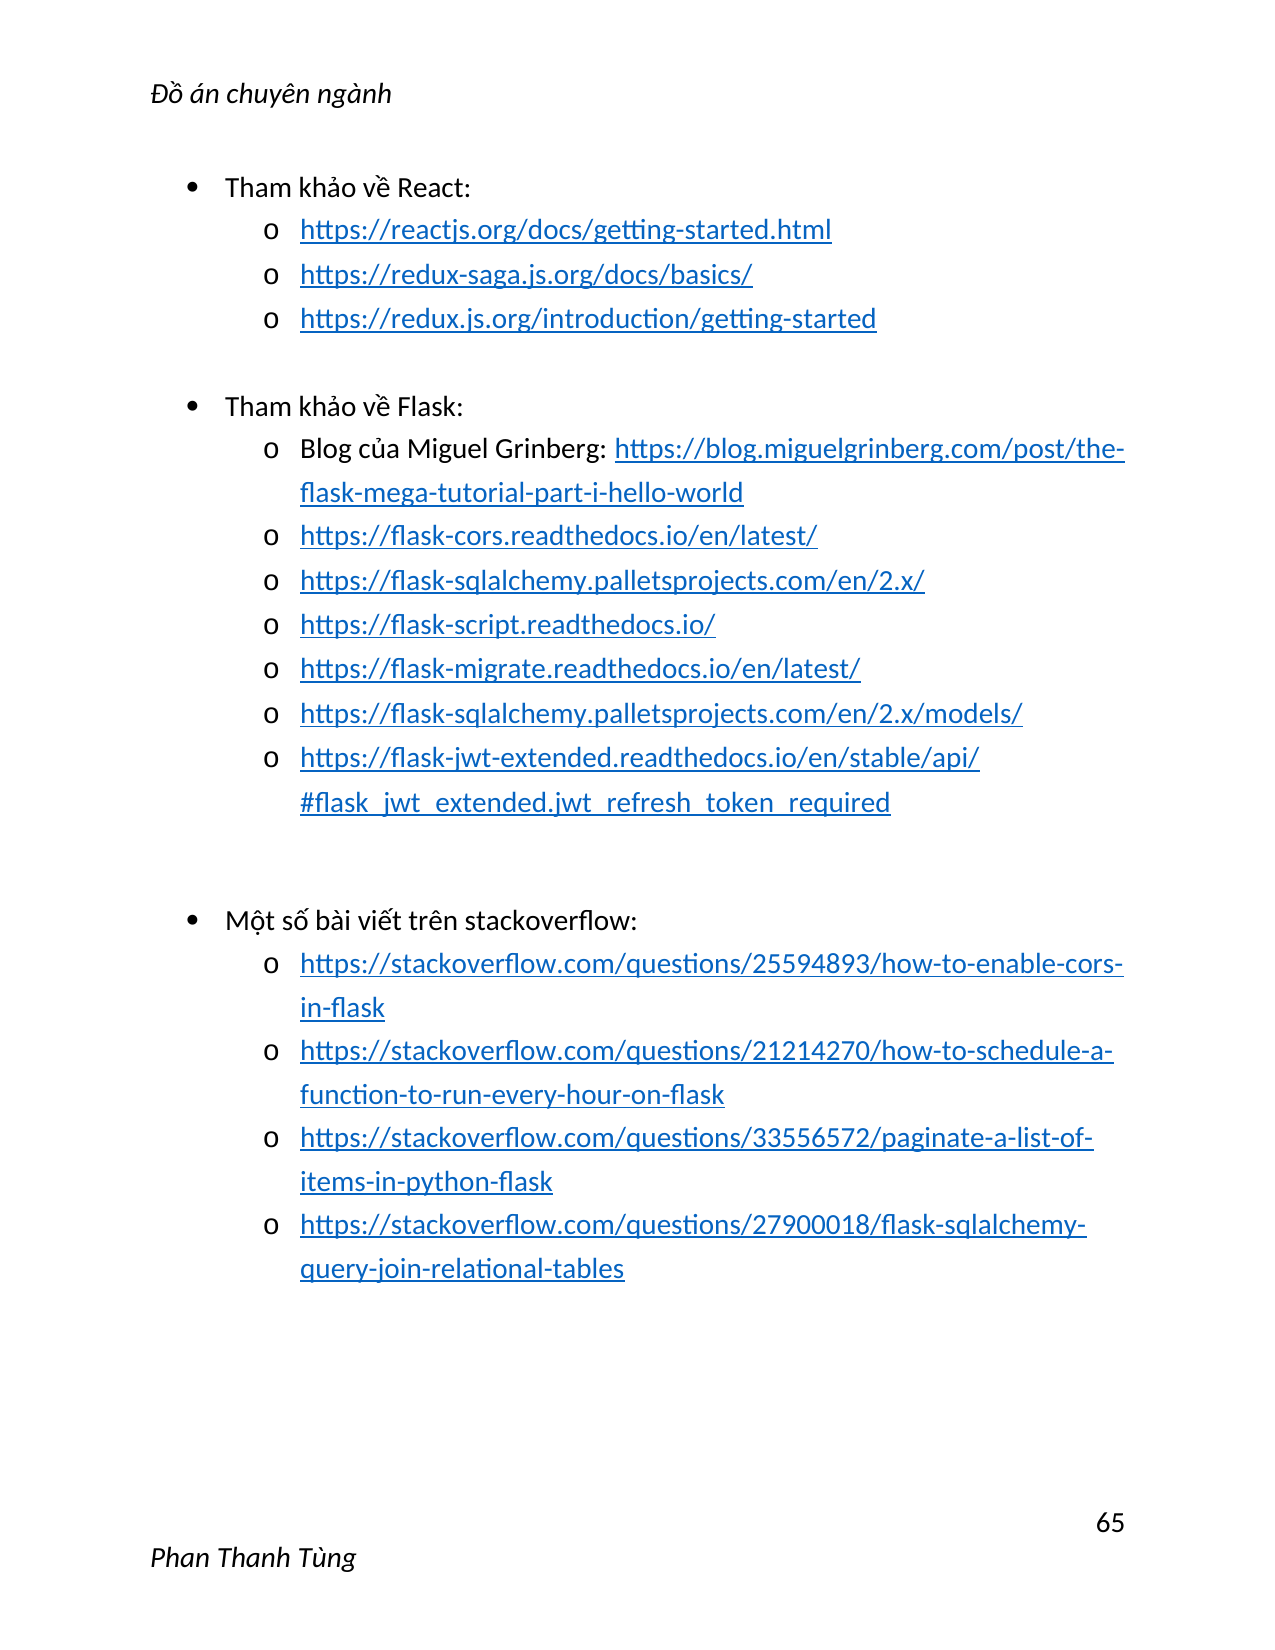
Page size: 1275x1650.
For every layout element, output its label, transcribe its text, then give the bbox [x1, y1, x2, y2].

list Blog của Miguel Grinberg: https://blog.miguelgrinberg.com/post/the-flask-mega-tutorial-part-i-hello-world [262, 430, 1125, 510]
list https://reactjs.org/docs/getting-started.html [262, 211, 1125, 248]
list https://flask-jwt-extended.readthedocs.io/en/stable/api/#flask_jwt_extended.jwt_refresh_token_required [262, 739, 1125, 819]
list Tham khảo về React: [187, 169, 1125, 204]
list https://flask-script.readthedocs.io/ [262, 606, 1125, 643]
list https://flask-cors.readthedocs.io/en/latest/ [262, 517, 1125, 554]
list Một số bài viết trên stackoverflow: [187, 902, 1125, 938]
list https://redux-saga.js.org/docs/basics/ [262, 256, 1125, 293]
list https://stackoverflow.com/questions/21214270/how-to-schedule-a-function-to-run-every-hour-on-flask [262, 1032, 1125, 1112]
list https://stackoverflow.com/questions/33556572/paginate-a-list-of-items-in-python-flask [262, 1119, 1125, 1199]
list https://redux.js.org/introduction/getting-started [262, 300, 1125, 337]
list https://flask-migrate.readthedocs.io/en/latest/ [262, 651, 1125, 688]
list https://stackoverflow.com/questions/27900018/flask-sqlalchemy-query-join-relational-tables [262, 1206, 1125, 1286]
list https://flask-sqlalchemy.palletsprojects.com/en/2.x/ [262, 562, 1125, 599]
list https://flask-sqlalchemy.palletsprojects.com/en/2.x/models/ [262, 695, 1125, 732]
list Tham khảo về Flask: [187, 388, 1125, 423]
list https://stackoverflow.com/questions/25594893/how-to-enable-cors-in-flask [262, 945, 1125, 1025]
